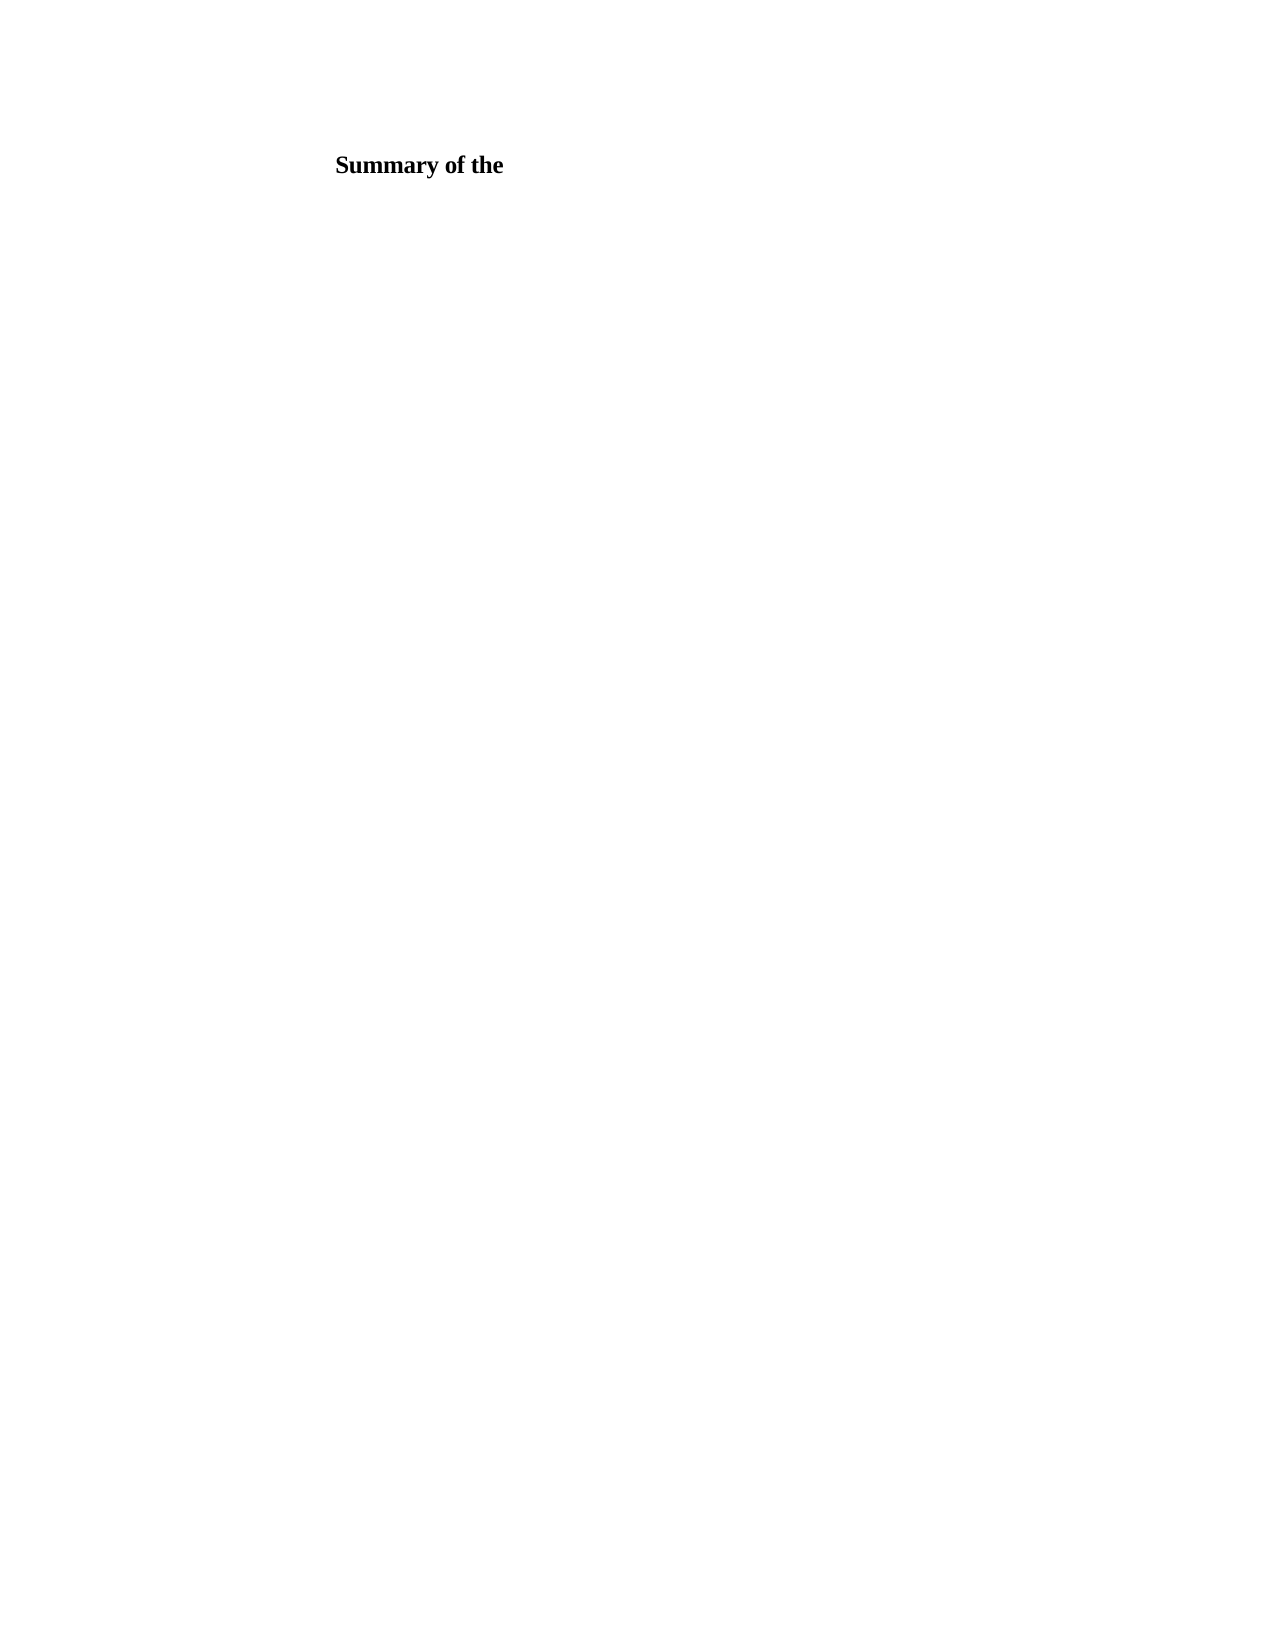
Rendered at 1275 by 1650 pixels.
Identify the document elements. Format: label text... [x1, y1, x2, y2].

text Summary of the [187, 150, 1087, 179]
